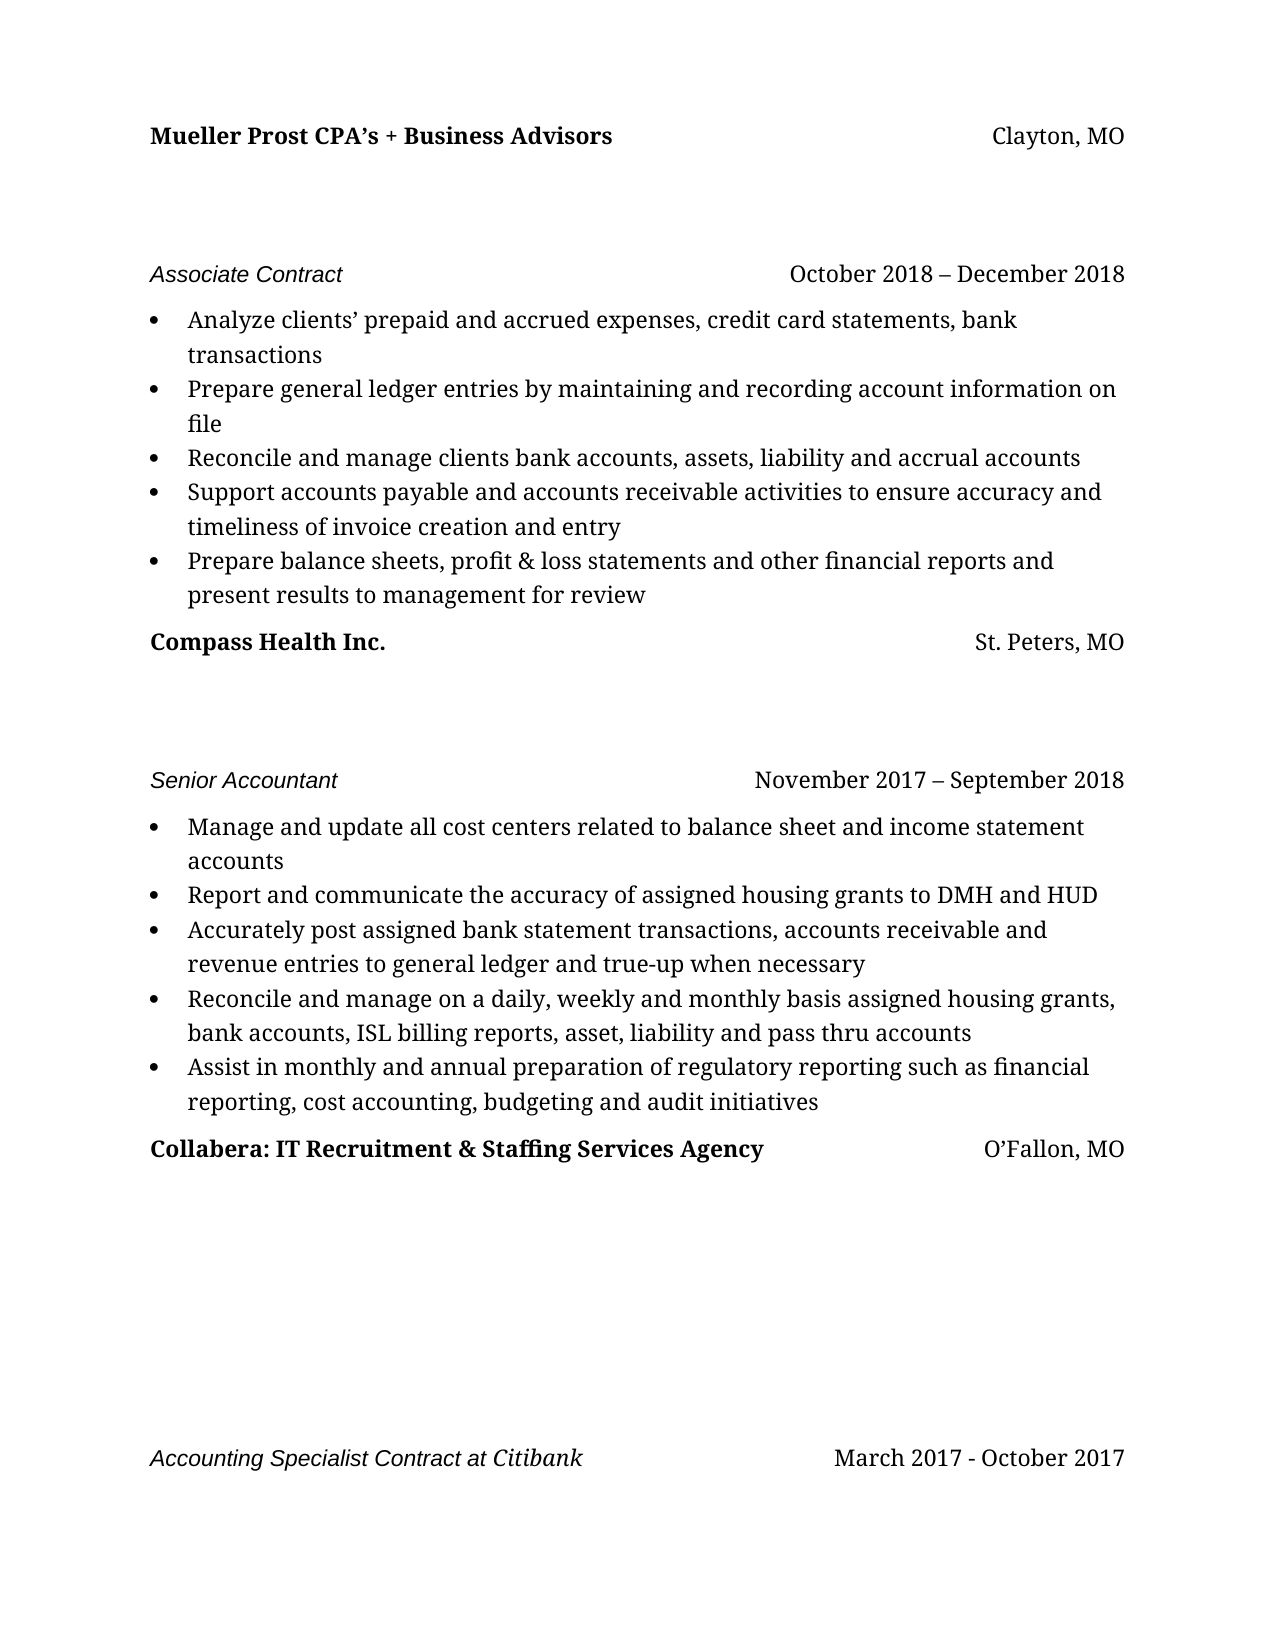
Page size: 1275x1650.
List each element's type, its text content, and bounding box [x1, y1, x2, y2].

list Analyze clients’ prepaid and accrued expenses, credit card statements, bank transactions [150, 304, 1125, 370]
text Mueller Prost CPA’s + Business Advisors Clayton, MO [150, 120, 1125, 254]
list Reconcile and manage on a daily, weekly and monthly basis assigned housing grants, bank accounts, ISL billing reports, asset, liability and pass thru accounts [150, 982, 1125, 1048]
text Collabera: IT Recruitment & Staffing Services Agency O’Fallon, MO [150, 1132, 1125, 1439]
list Prepare balance sheets, profit & loss statements and other financial reports and present results to management for review [150, 545, 1125, 611]
text Accounting Specialist Contract at Citibank March 2017 - October 2017 [150, 1442, 1125, 1473]
list Report and communicate the accuracy of assigned housing grants to DMH and HUD [150, 879, 1125, 911]
list Reconcile and manage clients bank accounts, assets, liability and accrual accounts [150, 442, 1125, 473]
list Support accounts payable and accounts receivable activities to ensure accuracy and timeliness of invoice creation and entry [150, 476, 1125, 542]
text Associate Contract October 2018 – December 2018 [150, 257, 1125, 289]
text Compass Health Inc. St. Peters, MO [150, 626, 1125, 761]
list Prepare general ledger entries by maintaining and recording account information on file [150, 373, 1125, 439]
list Assist in monthly and annual preparation of regulatory reporting such as financial reporting, cost accounting, budgeting and audit initiatives [150, 1051, 1125, 1117]
list Manage and update all cost centers related to balance sheet and income statement accounts [150, 811, 1125, 876]
text Senior Accountant November 2017 – September 2018 [150, 764, 1125, 795]
list Accurately post assigned bank statement transactions, accounts receivable and revenue entries to general ledger and true-up when necessary [150, 914, 1125, 979]
